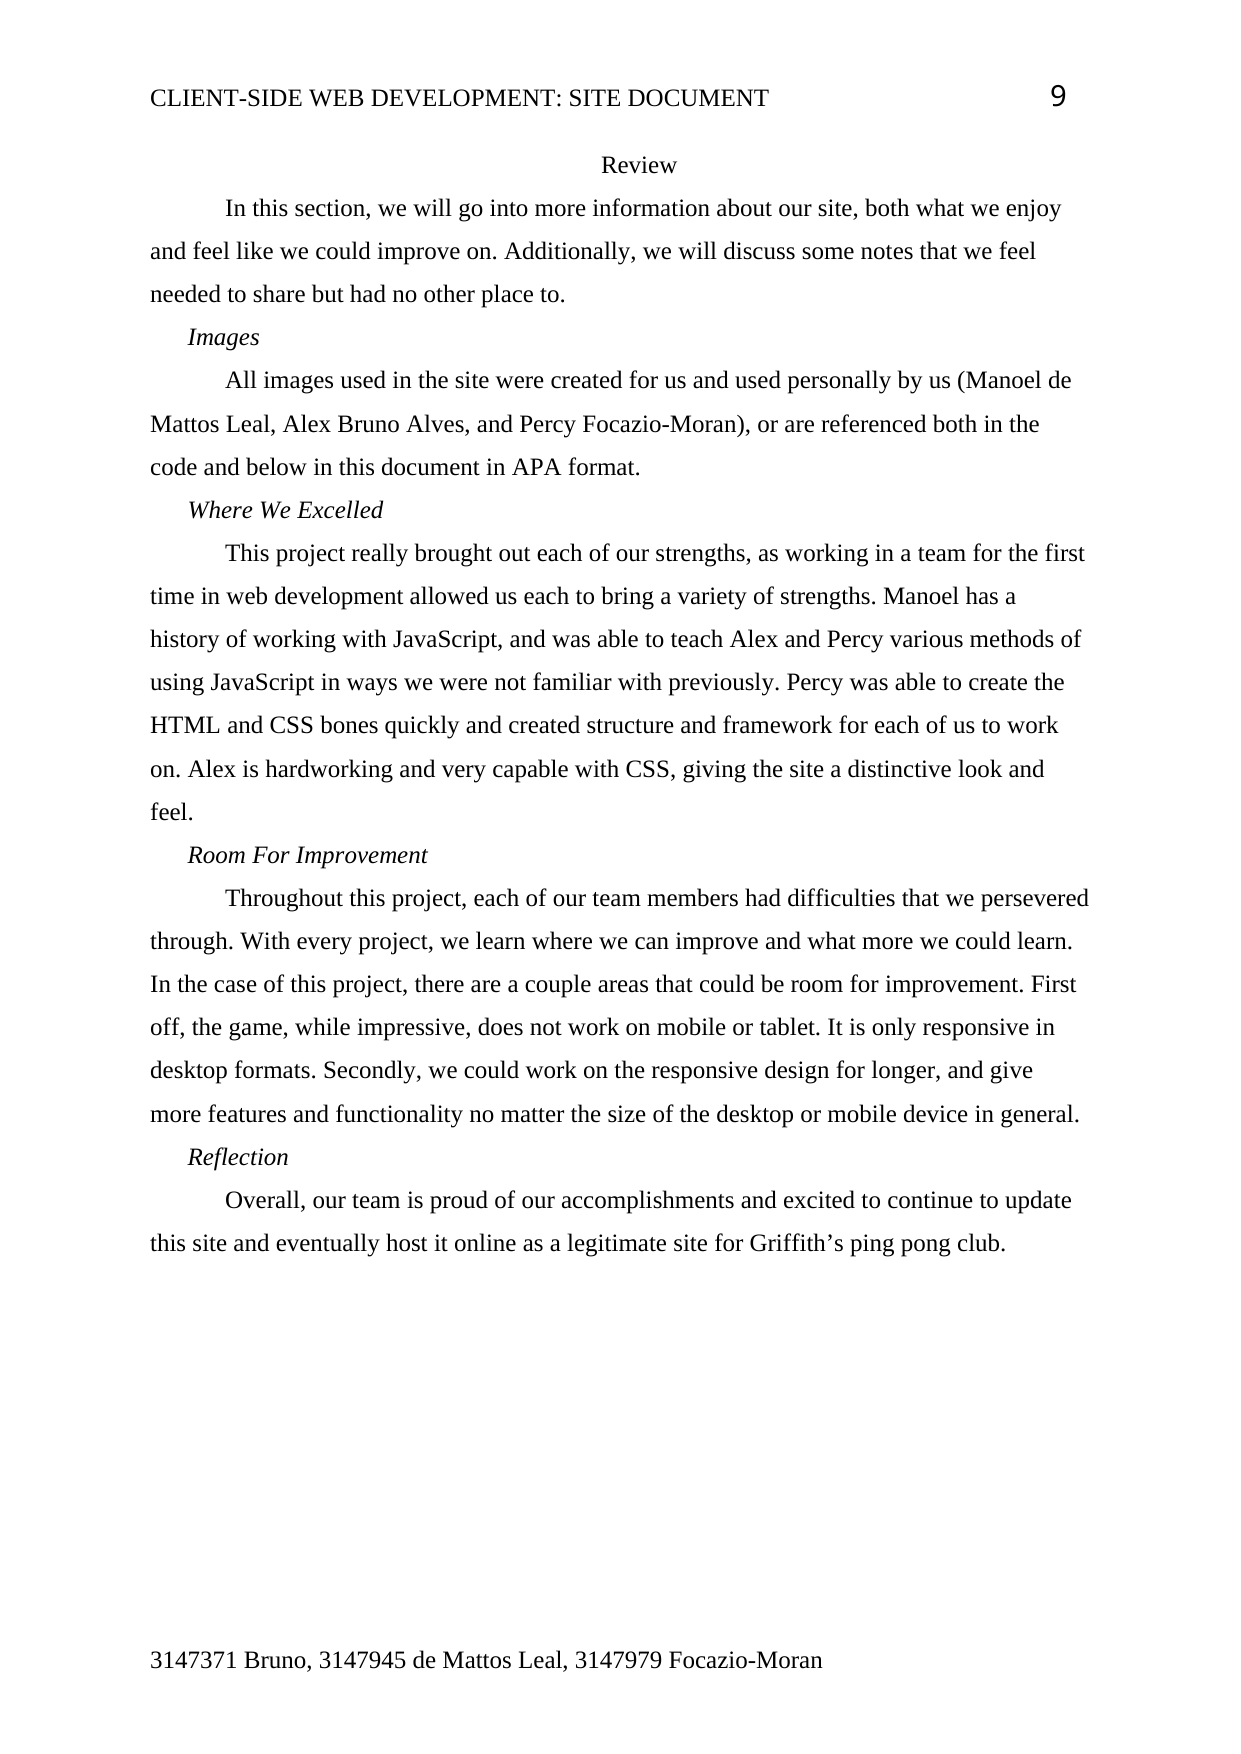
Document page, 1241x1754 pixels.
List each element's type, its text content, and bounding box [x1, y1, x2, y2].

text Room For Improvement [150, 840, 1090, 869]
text Overall, our team is proud of our accomplishments and excited to continue to update this site and eventually host it online as a legitimate site for Griffith’s ping pong club. [150, 1185, 1090, 1257]
text This project really brought out each of our strengths, as working in a team for the first time in web development allowed us each to bring a variety of strengths. Manoel has a history of working with JavaScript, and was able to teach Alex and Percy various methods of using JavaScript in ways we were not familiar with previously. Percy was able to create the HTML and CSS bones quickly and created structure and framework for each of us to work on. Alex is hardworking and very capable with CSS, giving the site a distinctive look and feel. [150, 538, 1090, 826]
text Review [150, 150, 1090, 179]
text Reflection [150, 1142, 1090, 1171]
text Throughout this project, each of our team members had difficulties that we persevered through. With every project, we learn where we can improve and what more we could learn. In the case of this project, there are a couple areas that could be room for improvement. First off, the game, while impressive, does not work on mobile or tablet. It is only responsive in desktop formats. Secondly, we could work on the responsive design for longer, and give more features and functionality no matter the size of the desktop or mobile device in general. [150, 883, 1090, 1127]
text Images [150, 322, 1090, 351]
text Where We Excelled [150, 495, 1090, 524]
text In this section, we will go into more information about our site, both what we enjoy and feel like we could improve on. Additionally, we will discuss some notes that we feel needed to share but had no other place to. [150, 193, 1090, 308]
text All images used in the site were created for us and used personally by us (Manoel de Mattos Leal, Alex Bruno Alves, and Percy Focazio-Moran), or are referenced both in the code and below in this document in APA format. [150, 366, 1090, 481]
